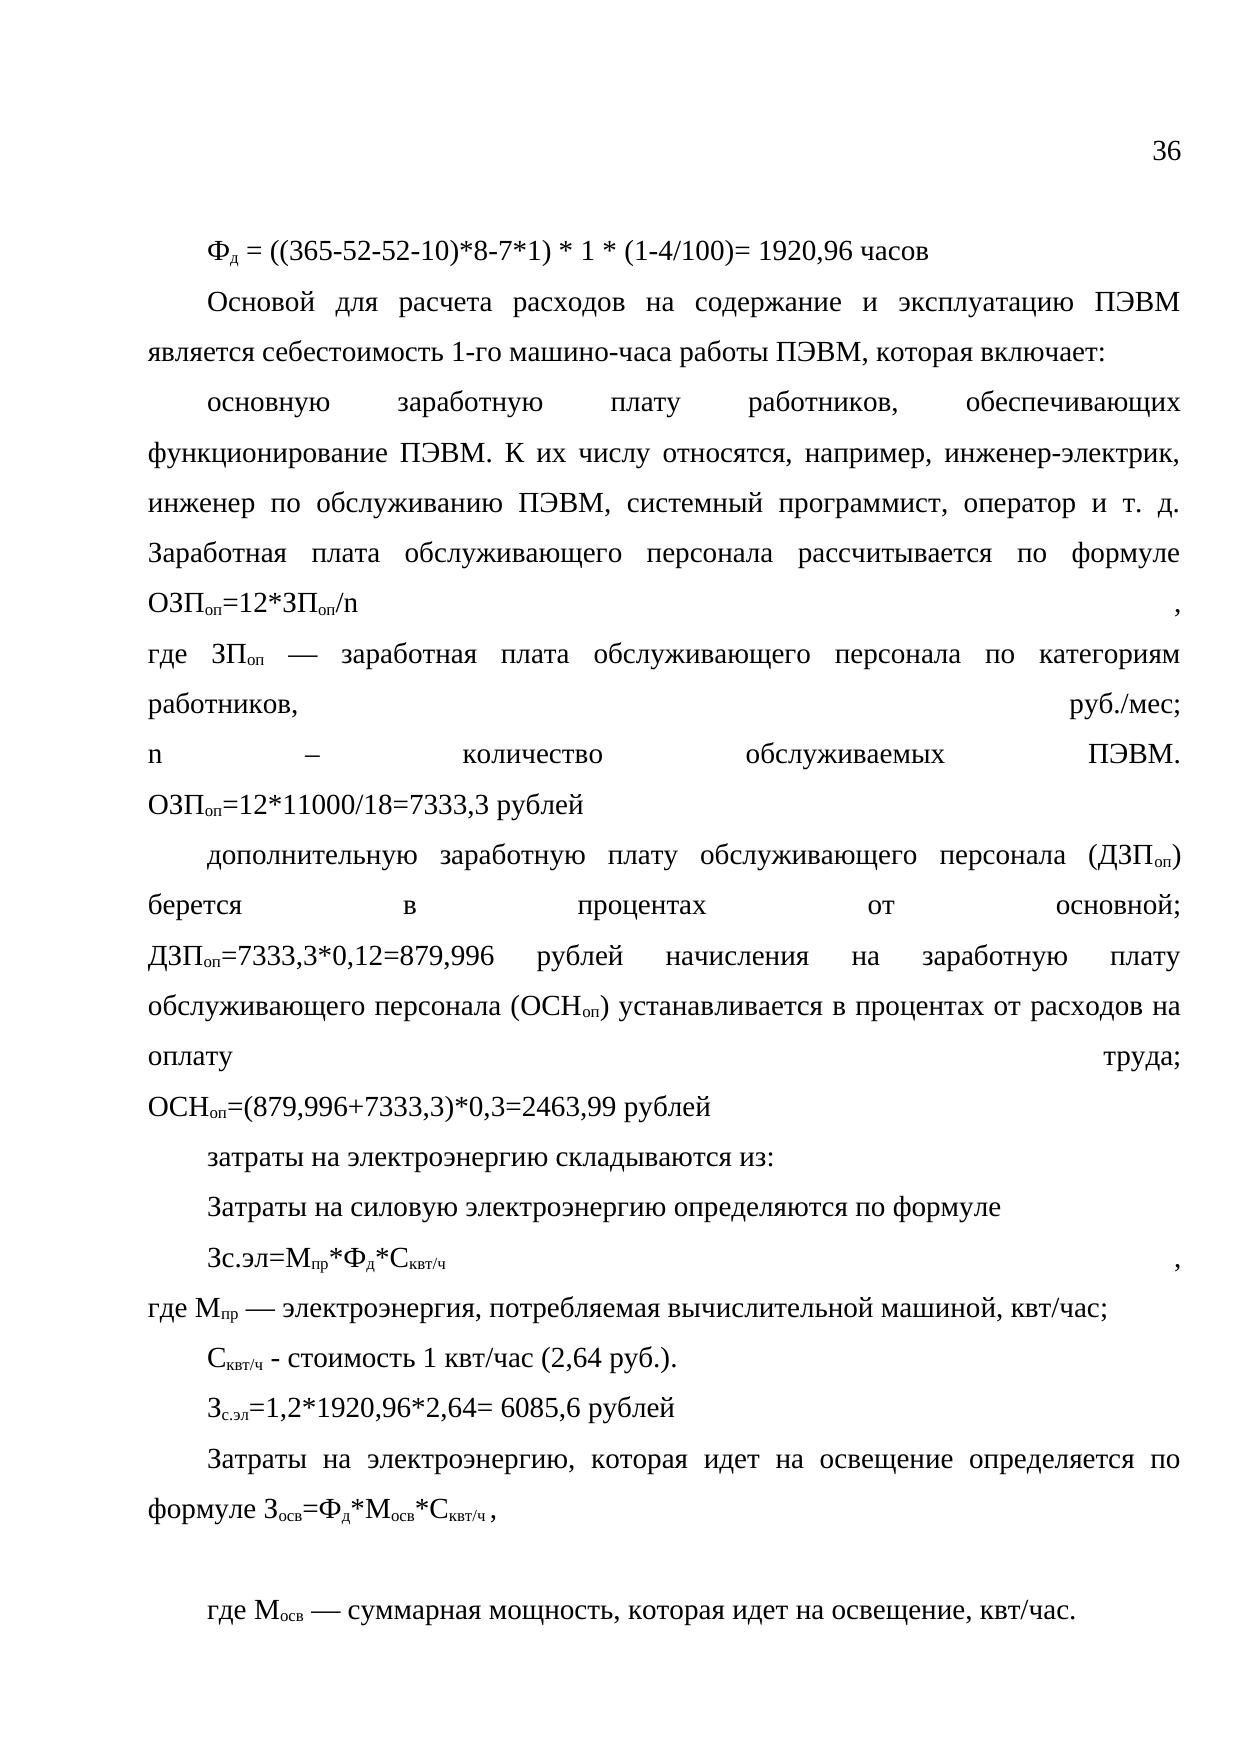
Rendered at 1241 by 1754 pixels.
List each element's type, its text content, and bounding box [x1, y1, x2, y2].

text Зс.эл=1,2*1920,96*2,64= 6085,6 рублей [148, 1391, 1181, 1424]
text Зс.эл=Мпр*Фд*Сквт/ч , где Мпр — электроэнергия, потребляемая вычислительной машиной, квт/час; [148, 1240, 1181, 1323]
text Основой для расчета расходов на содержание и эксплуатацию ПЭВМ является себестоимость 1-го машино-часа работы ПЭВМ, которая включает: [148, 284, 1181, 368]
text Затраты на силовую электроэнергию определяются по формуле [148, 1189, 1181, 1223]
text Фд = ((365-52-52-10)*8-7*1) * 1 * (1-4/100)= 1920,96 часов [148, 233, 1181, 267]
text дополнительную заработную плату обслуживающего персонала (ДЗПоп) берется в процентах от основной; ДЗПоп=7333,3*0,12=879,996 рублей начисления на заработную плату обслуживающего персонала (ОСНоп) устанавливается в процентах от расходов на оплату труда; ОСНоп=(879,996+7333,3)*0,3=2463,99 рублей [148, 837, 1181, 1122]
text основную заработную плату работников, обеспечивающих функционирование ПЭВМ. К их числу относятся, например, инженер-электрик, инженер по обслуживанию ПЭВМ, системный программист, оператор и т. д. Заработная плата обслуживающего персонала рассчитывается по формуле ОЗПоп=12*ЗПоп/n , где ЗПоп — заработная плата обслуживающего персонала по категориям работников, руб./мес; n – количество обслуживаемых ПЭВМ. ОЗПоп=12*11000/18=7333,3 рублей [148, 384, 1181, 820]
text затраты на электроэнергию складываются из: [148, 1139, 1181, 1173]
text Затраты на электроэнергию, которая идет на освещение определяется по формуле Зосв=Фд*Мосв*Сквт/ч , [148, 1441, 1181, 1525]
text где Мосв — суммарная мощность, которая идет на освещение, квт/час. [148, 1592, 1181, 1625]
text Сквт/ч - стоимость 1 квт/час (2,64 руб.). [148, 1340, 1181, 1374]
